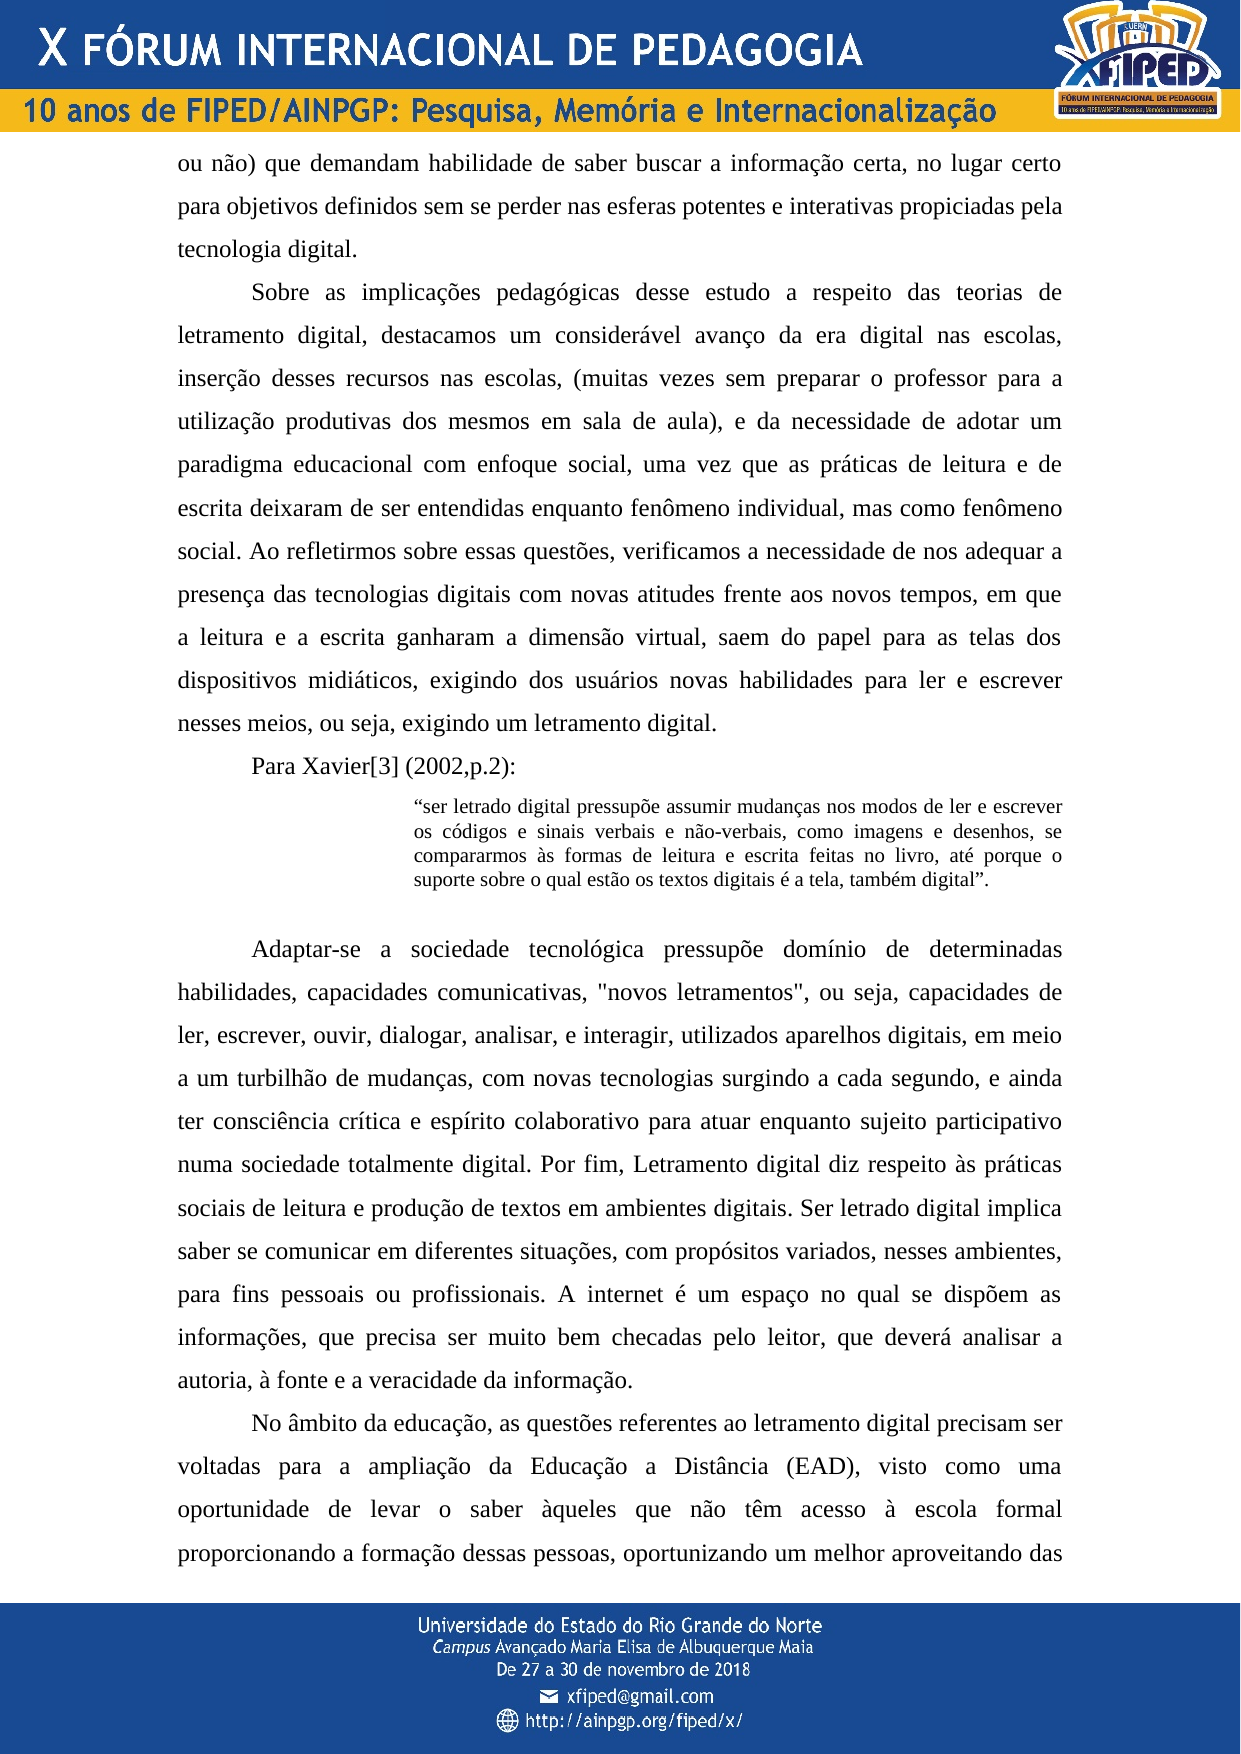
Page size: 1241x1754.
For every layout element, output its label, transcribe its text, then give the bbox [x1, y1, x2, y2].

text Adaptar-se a sociedade tecnológica pressupõe domínio de determinadas habilidades, capacidades comunicativas, "novos letramentos", ou seja, capacidades de ler, escrever, ouvir, dialogar, analisar, e interagir, utilizados aparelhos digitais, em meio a um turbilhão de mudanças, com novas tecnologias surgindo a cada segundo, e ainda ter consciência crítica e espírito colaborativo para atuar enquanto sujeito participativo numa sociedade totalmente digital. Por fim, Letramento digital diz respeito às práticas sociais de leitura e produção de textos em ambientes digitais. Ser letrado digital implica saber se comunicar em diferentes situações, com propósitos variados, nesses ambientes, para fins pessoais ou profissionais. A internet é um espaço no qual se dispõem as informações, que precisa ser muito bem checadas pelo leitor, que deverá analisar a autoria, à fonte e a veracidade da informação. [177, 934, 1063, 1394]
picture [0, 0, 1241, 132]
text Sobre as implicações pedagógicas desse estudo a respeito das teorias de letramento digital, destacamos um considerável avanço da era digital nas escolas, inserção desses recursos nas escolas, (muitas vezes sem preparar o professor para a utilização produtivas dos mesmos em sala de aula), e da necessidade de adotar um paradigma educacional com enfoque social, uma vez que as práticas de leitura e de escrita deixaram de ser entendidas enquanto fenômeno individual, mas como fenômeno social. Ao refletirmos sobre essas questões, verificamos a necessidade de nos adequar a presença das tecnologias digitais com novas atitudes frente aos novos tempos, em que a leitura e a escrita ganharam a dimensão virtual, saem do papel para as telas dos dispositivos midiáticos, exigindo dos usuários novas habilidades para ler e escrever nesses meios, ou seja, exigindo um letramento digital. [177, 277, 1063, 737]
text Para Xavier[3] (2002,p.2): [177, 751, 1063, 780]
picture [0, 1603, 1241, 1754]
text “ser letrado digital pressupõe assumir mudanças nos modos de ler e escrever os códigos e sinais verbais e não-verbais, como imagens e desenhos, se compararmos às formas de leitura e escrita feitas no livro, até porque o suporte sobre o qual estão os textos digitais é a tela, também digital”. [413, 794, 1063, 891]
